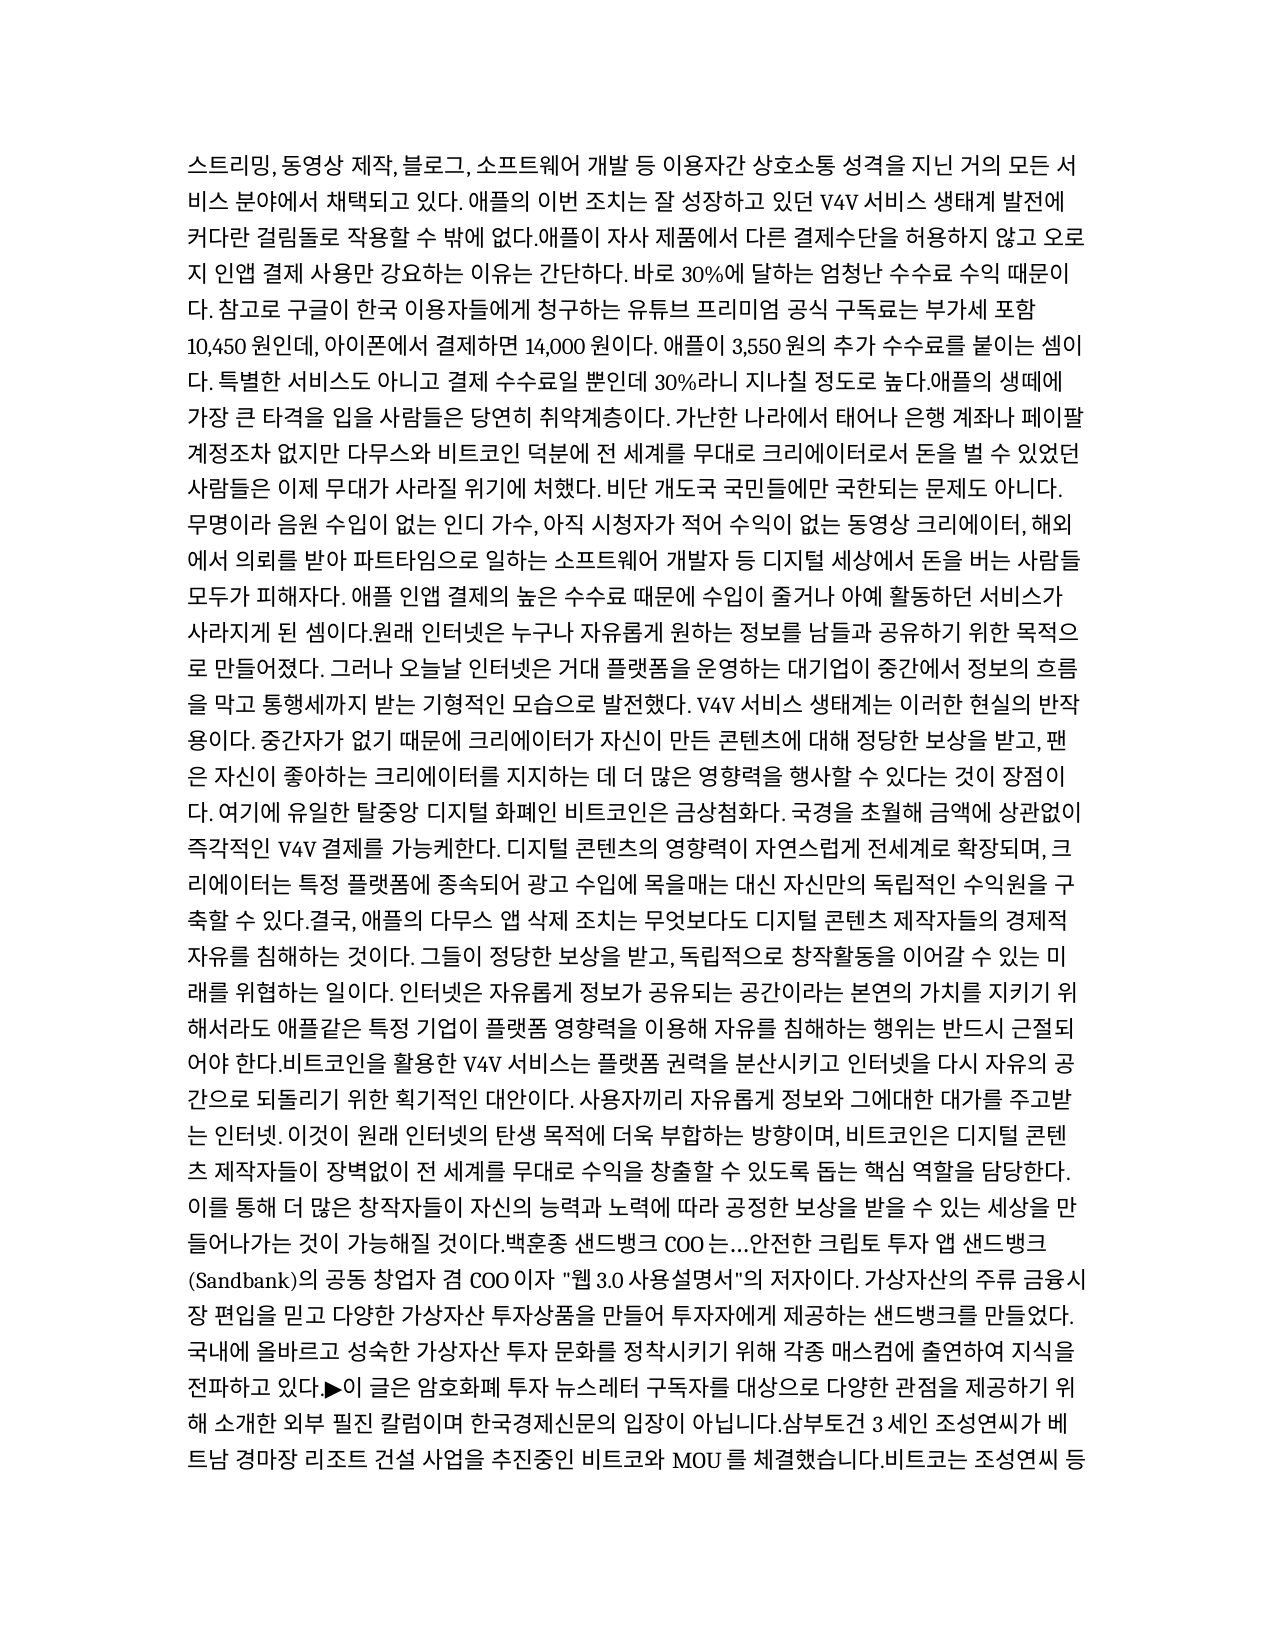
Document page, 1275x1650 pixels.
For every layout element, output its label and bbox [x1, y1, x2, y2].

text [187, 150, 1087, 1475]
